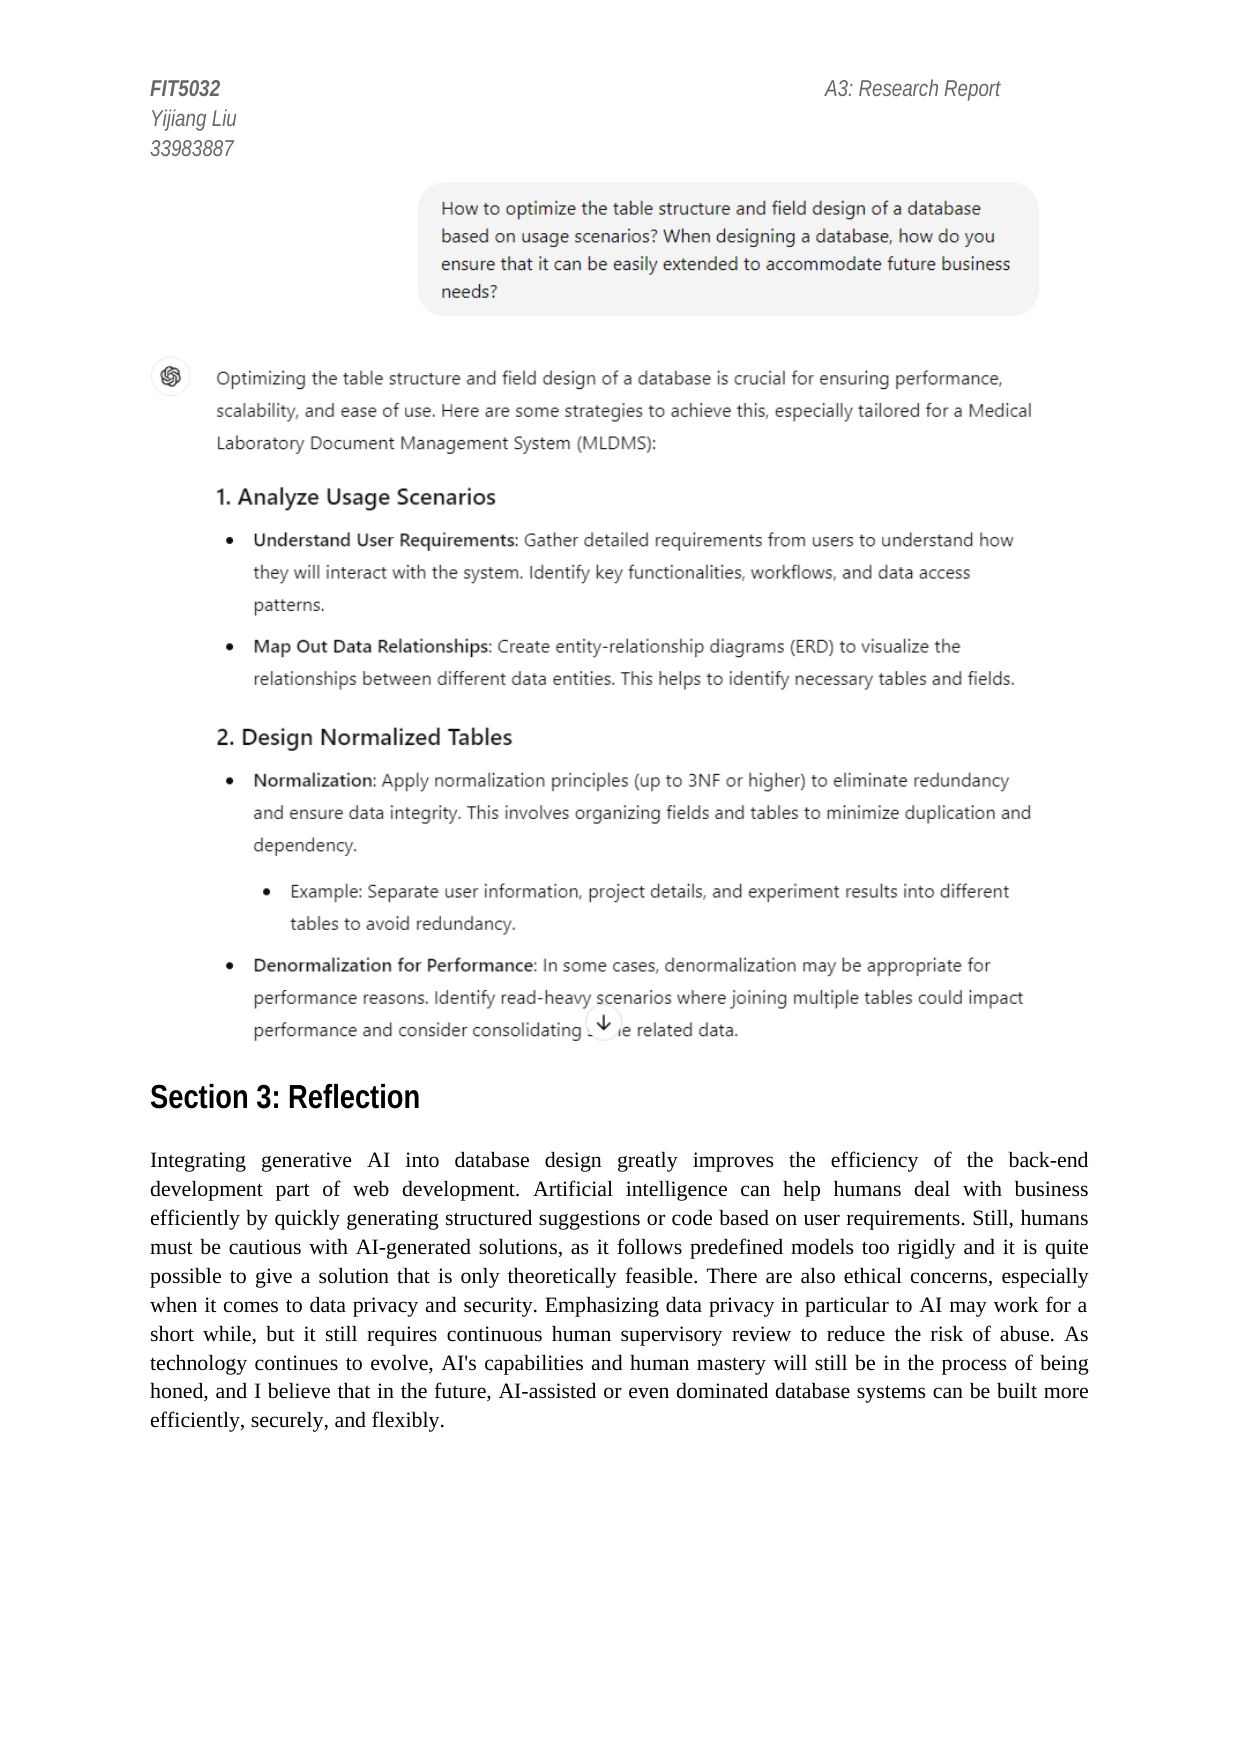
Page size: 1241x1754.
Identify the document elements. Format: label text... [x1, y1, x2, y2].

list Integrating generative AI into database design greatly improves the efficiency of the back-end development part of web development. Artificial intelligence can help humans deal with business efficiently by quickly generating structured suggestions or code based on user requirements. Still, humans must be cautious with AI-generated solutions, as it follows predefined models too rigidly and it is quite possible to give a solution that is only theoretically feasible. There are also ethical concerns, especially when it comes to data privacy and security. Emphasizing data privacy in particular to AI may work for a short while, but it still requires continuous human supervisory review to reduce the risk of abuse. As technology continues to evolve, AI's capabilities and human mastery will still be in the process of being honed, and I believe that in the future, AI-assisted or even dominated database systems can be built more efficiently, securely, and flexibly. [150, 1147, 1090, 1433]
subtitle Section 3: Reflection [150, 1078, 1090, 1116]
picture [150, 165, 1090, 1049]
